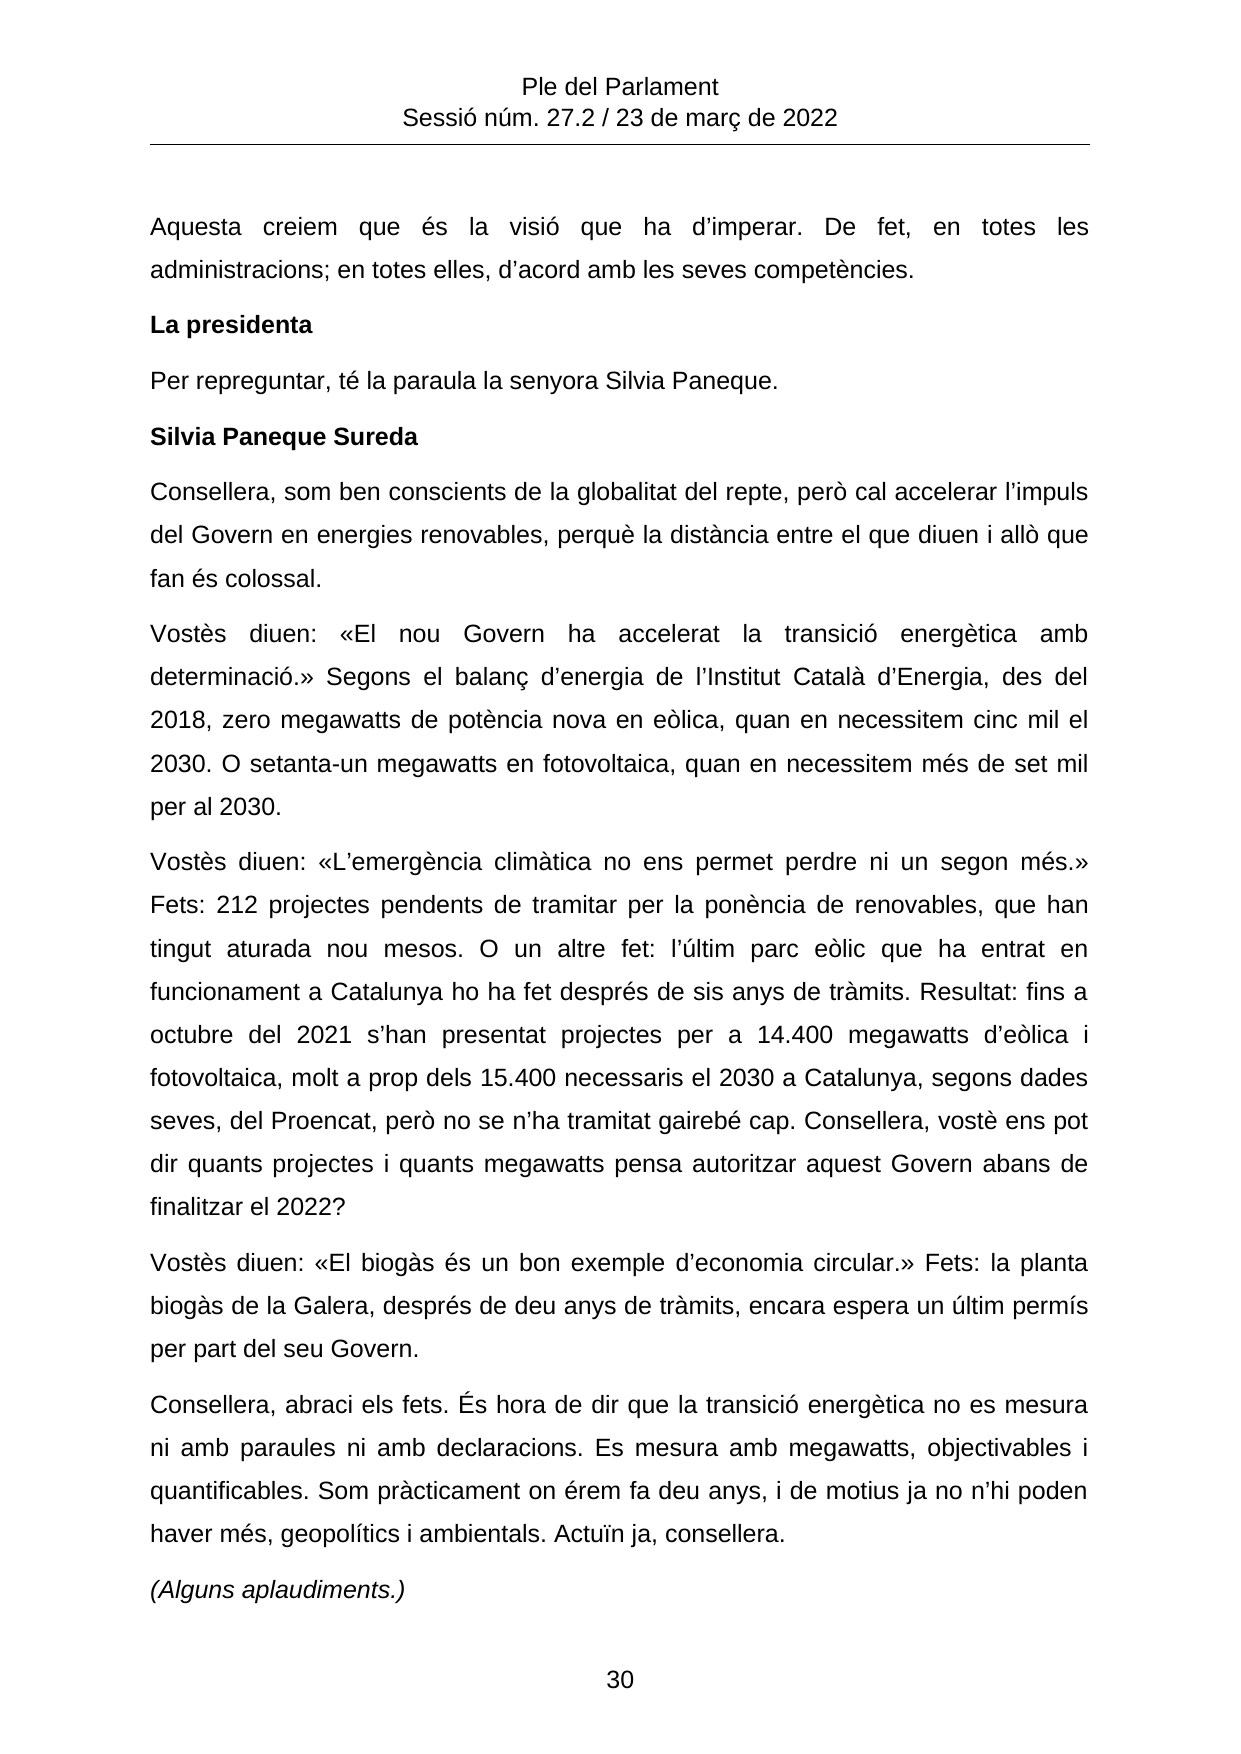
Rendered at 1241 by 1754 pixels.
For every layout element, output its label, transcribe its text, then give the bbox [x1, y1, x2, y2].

text (Alguns aplaudiments.) [150, 1575, 1090, 1604]
text Consellera, abraci els fets. És hora de dir que la transició energètica no es mesura ni amb paraules ni amb declaracions. Es mesura amb megawatts, objectivables i quantificables. Som pràcticament on érem fa deu anys, i de motius ja no n’hi poden haver més, geopolítics i ambientals. Actuïn ja, consellera. [150, 1390, 1090, 1548]
text Vostès diuen: «El nou Govern ha accelerat la transició energètica amb determinació.» Segons el balanç d’energia de l’Institut Català d’Energia, des del 2018, zero megawatts de potència nova en eòlica, quan en necessitem cinc mil el 2030. O setanta-un megawatts en fotovoltaica, quan en necessitem més de set mil per al 2030. [150, 619, 1090, 821]
text Per repreguntar, té la paraula la senyora Silvia Paneque. [150, 366, 1090, 395]
text Vostès diuen: «El biogàs és un bon exemple d’economia circular.» Fets: la planta biogàs de la Galera, després de deu anys de tràmits, encara espera un últim permís per part del seu Govern. [150, 1248, 1090, 1363]
text Silvia Paneque Sureda [150, 422, 1090, 451]
text La presidenta [150, 311, 1090, 339]
text Consellera, som ben conscients de la globalitat del repte, però cal accelerar l’impuls del Govern en energies renovables, perquè la distància entre el que diuen i allò que fan és colossal. [150, 477, 1090, 592]
text Vostès diuen: «L’emergència climàtica no ens permet perdre ni un segon més.» Fets: 212 projectes pendents de tramitar per la ponència de renovables, que han tingut aturada nou mesos. O un altre fet: l’últim parc eòlic que ha entrat en funcionament a Catalunya ho ha fet després de sis anys de tràmits. Resultat: fins a octubre del 2021 s’han presentat projectes per a 14.400 megawatts d’eòlica i fotovoltaica, molt a prop dels 15.400 necessaris el 2030 a Catalunya, segons dades seves, del Proencat, però no se n’ha tramitat gairebé cap. Consellera, vostè ens pot dir quants projectes i quants megawatts pensa autoritzar aquest Govern abans de finalitzar el 2022? [150, 847, 1090, 1221]
text Aquesta creiem que és la visió que ha d’imperar. De fet, en totes les administracions; en totes elles, d’acord amb les seves competències. [150, 212, 1090, 284]
